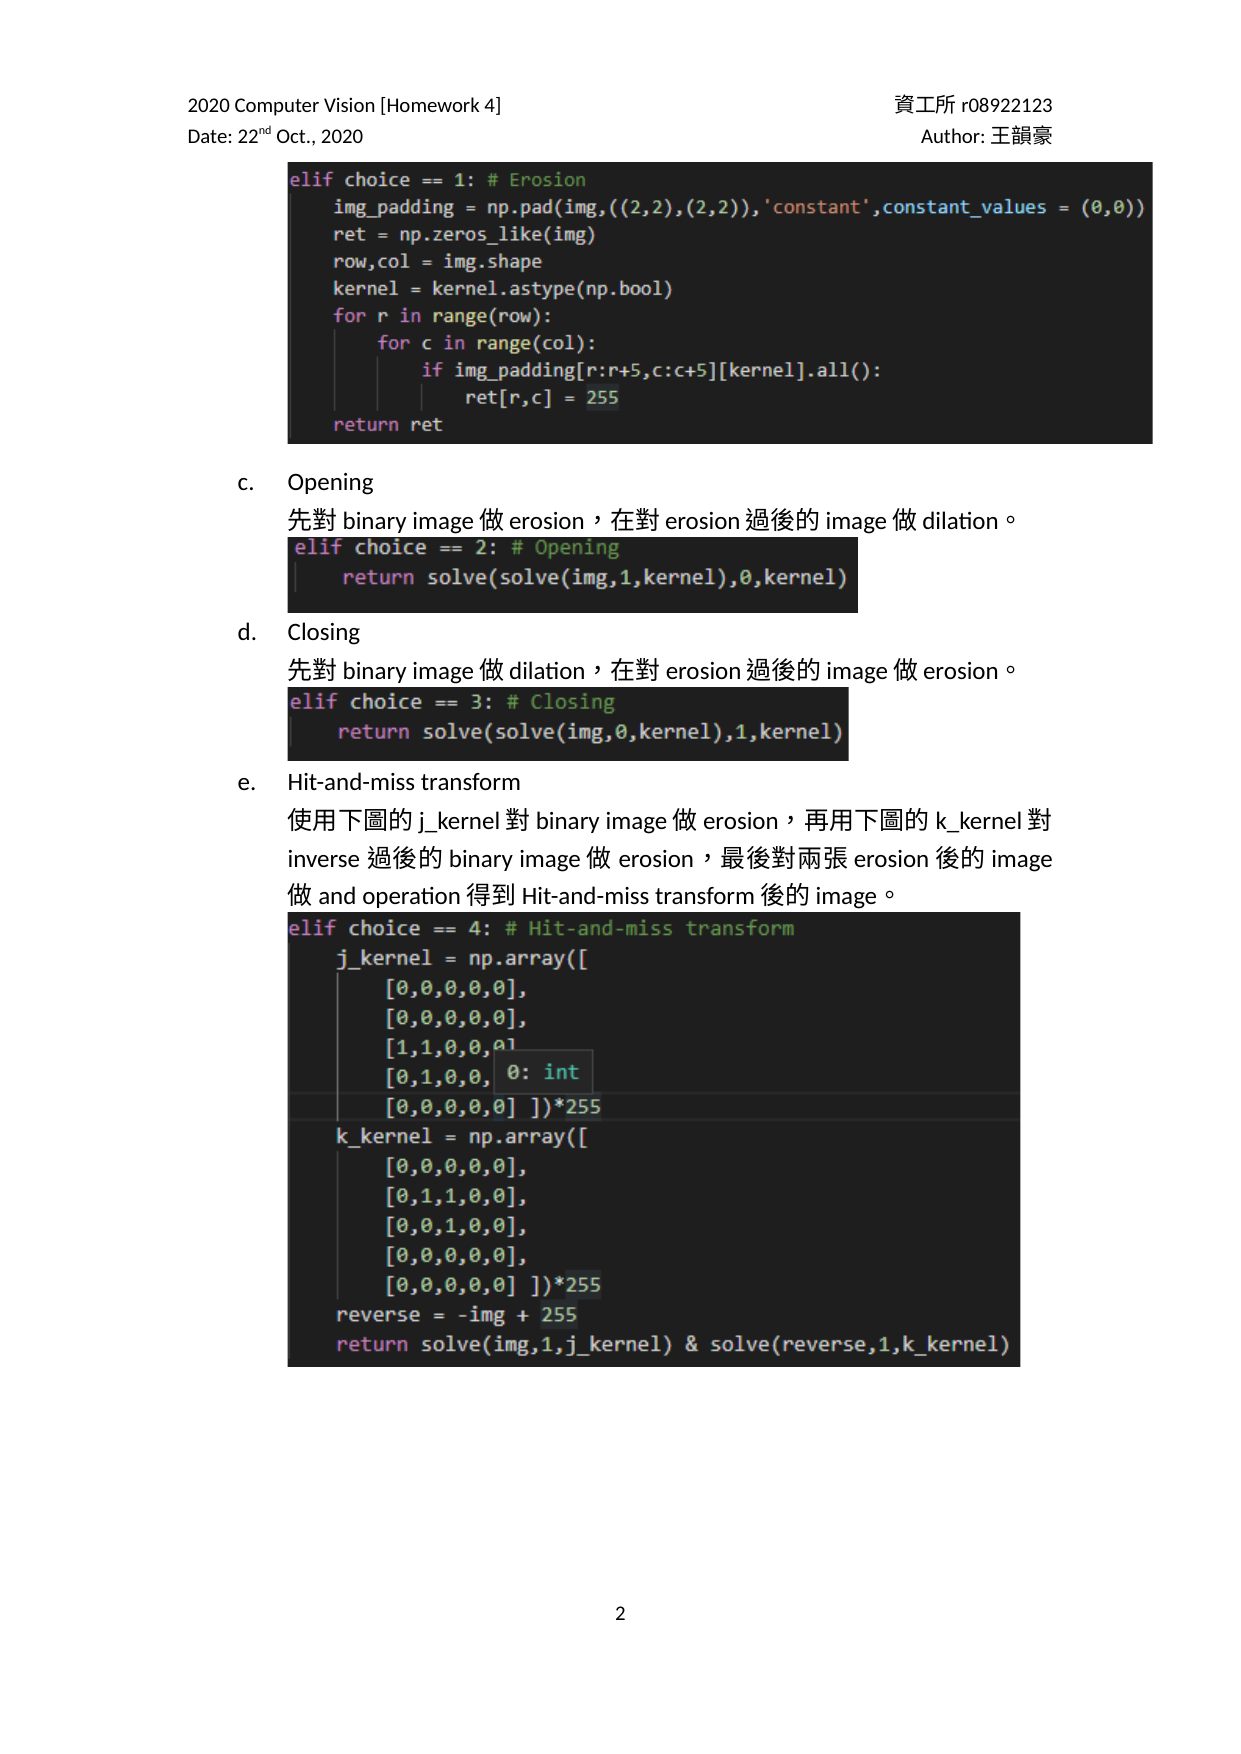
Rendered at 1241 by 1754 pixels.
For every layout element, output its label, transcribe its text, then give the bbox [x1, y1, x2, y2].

picture [287, 912, 1021, 1367]
picture [287, 537, 858, 613]
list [237, 162, 1053, 462]
picture [287, 687, 849, 761]
picture [287, 162, 1153, 444]
